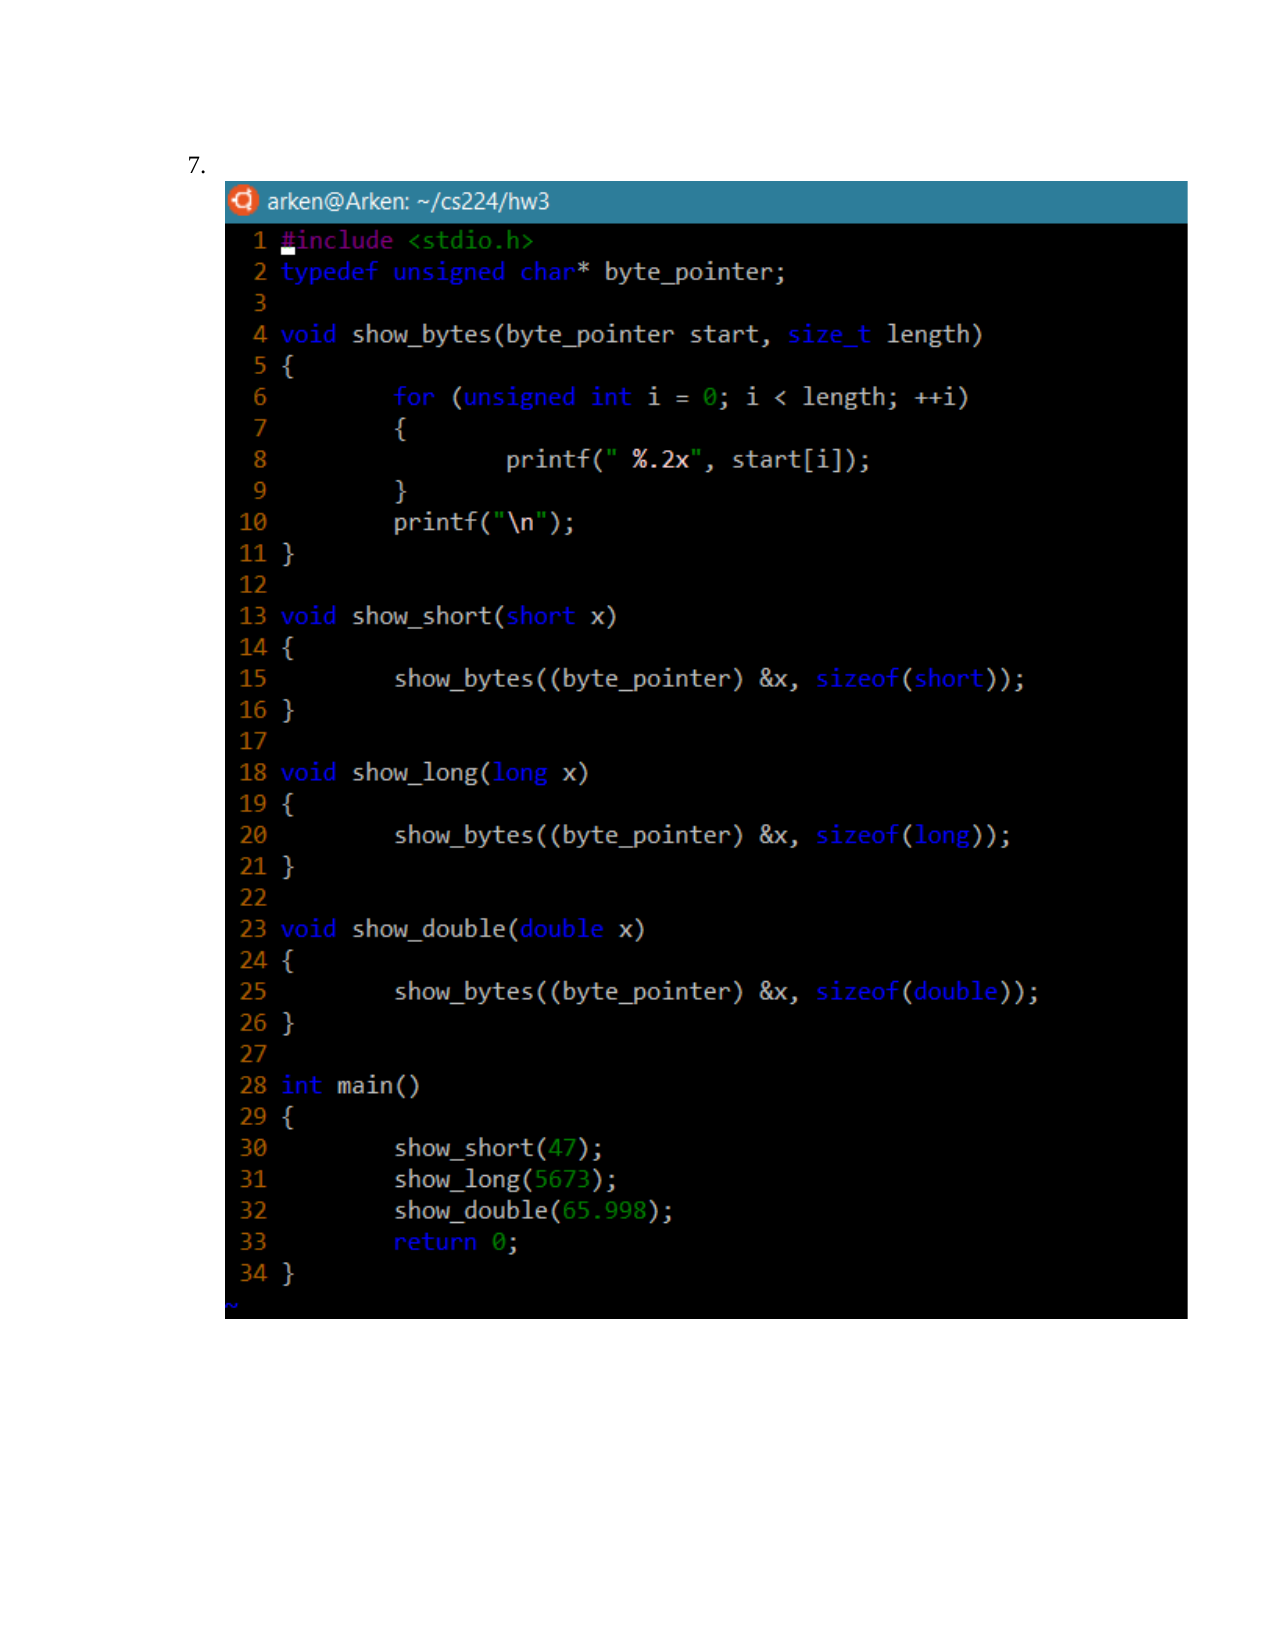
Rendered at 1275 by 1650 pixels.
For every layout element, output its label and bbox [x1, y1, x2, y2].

picture [225, 181, 1188, 1319]
